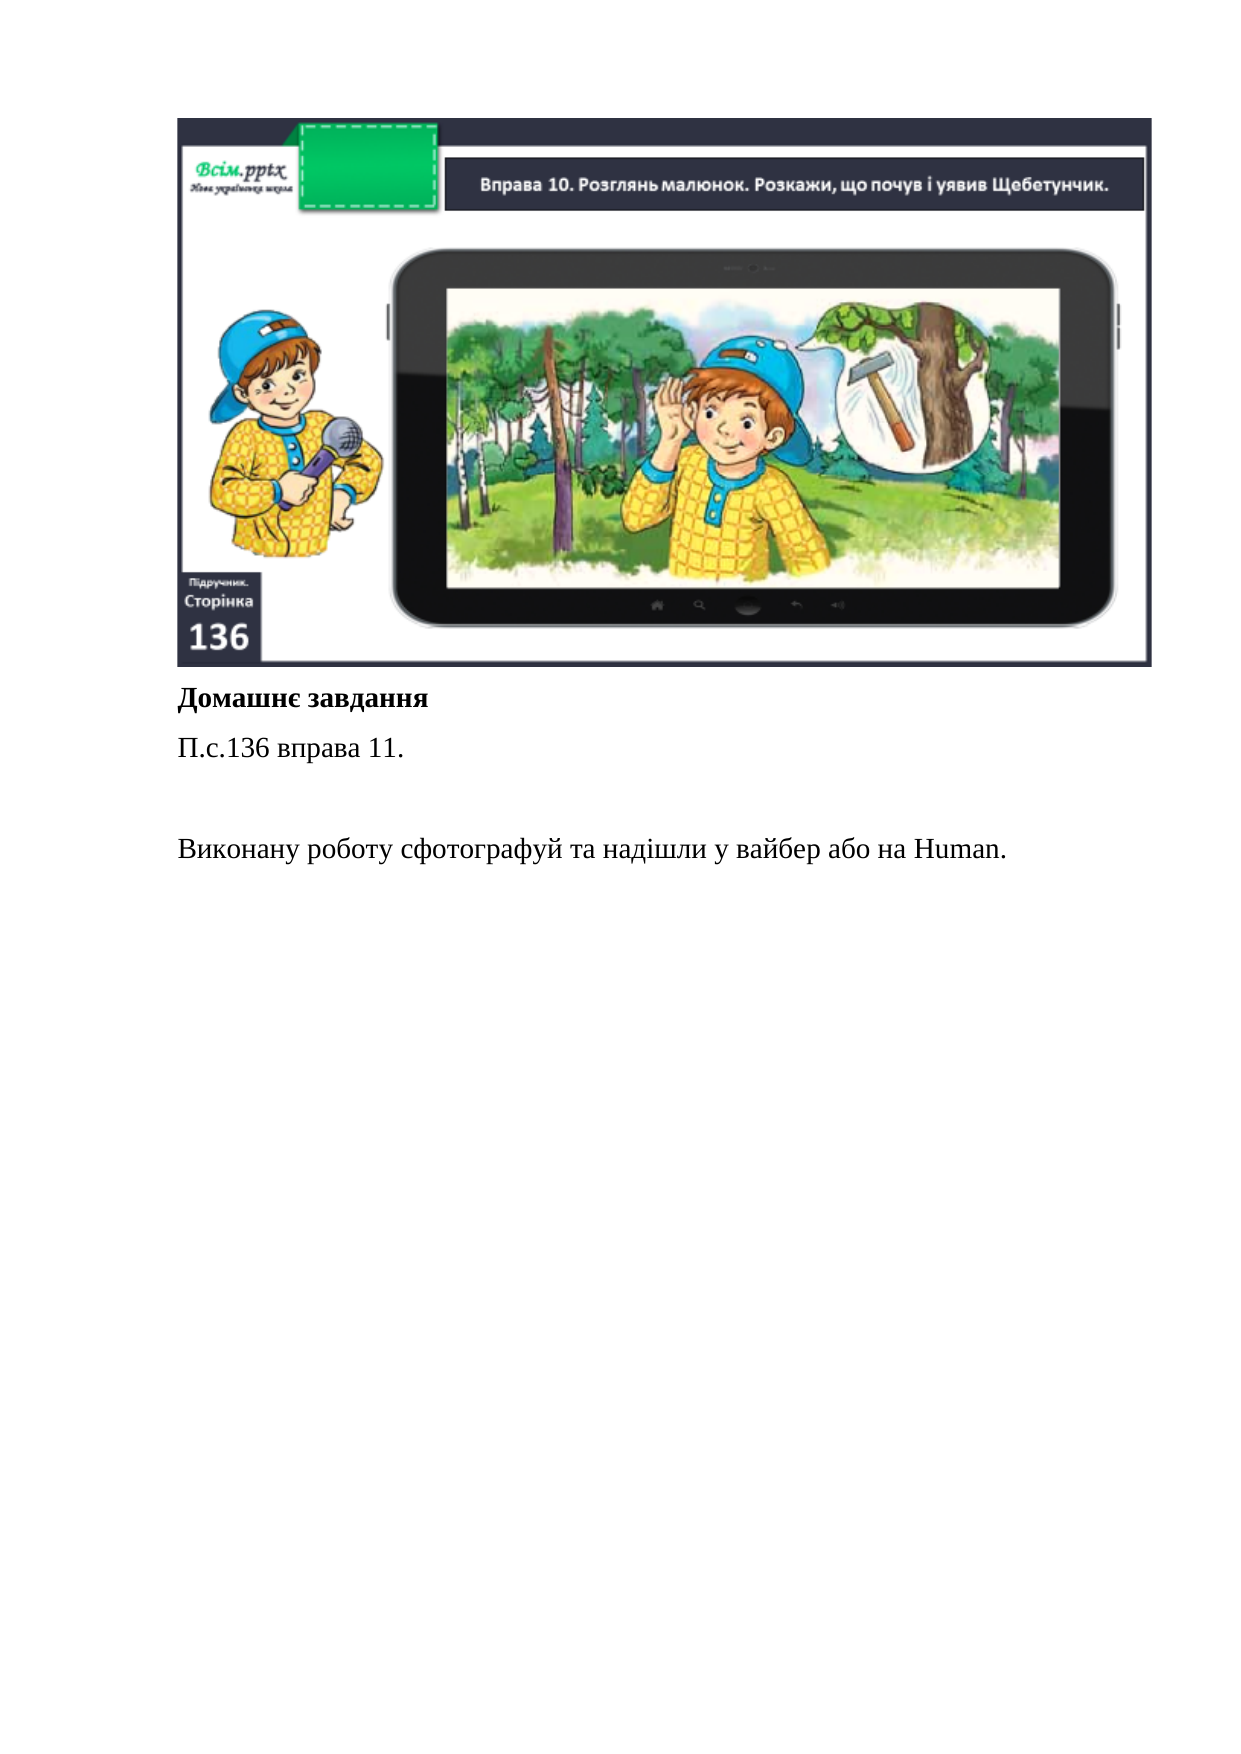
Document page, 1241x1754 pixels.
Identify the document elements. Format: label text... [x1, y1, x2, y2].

text П.с.136 вправа 11. [177, 731, 1152, 764]
text Виконану роботу сфотографуй та надішли у вайбер або на Human. [177, 831, 1152, 865]
text Домашнє завдання [177, 680, 1152, 714]
picture [177, 118, 1152, 667]
